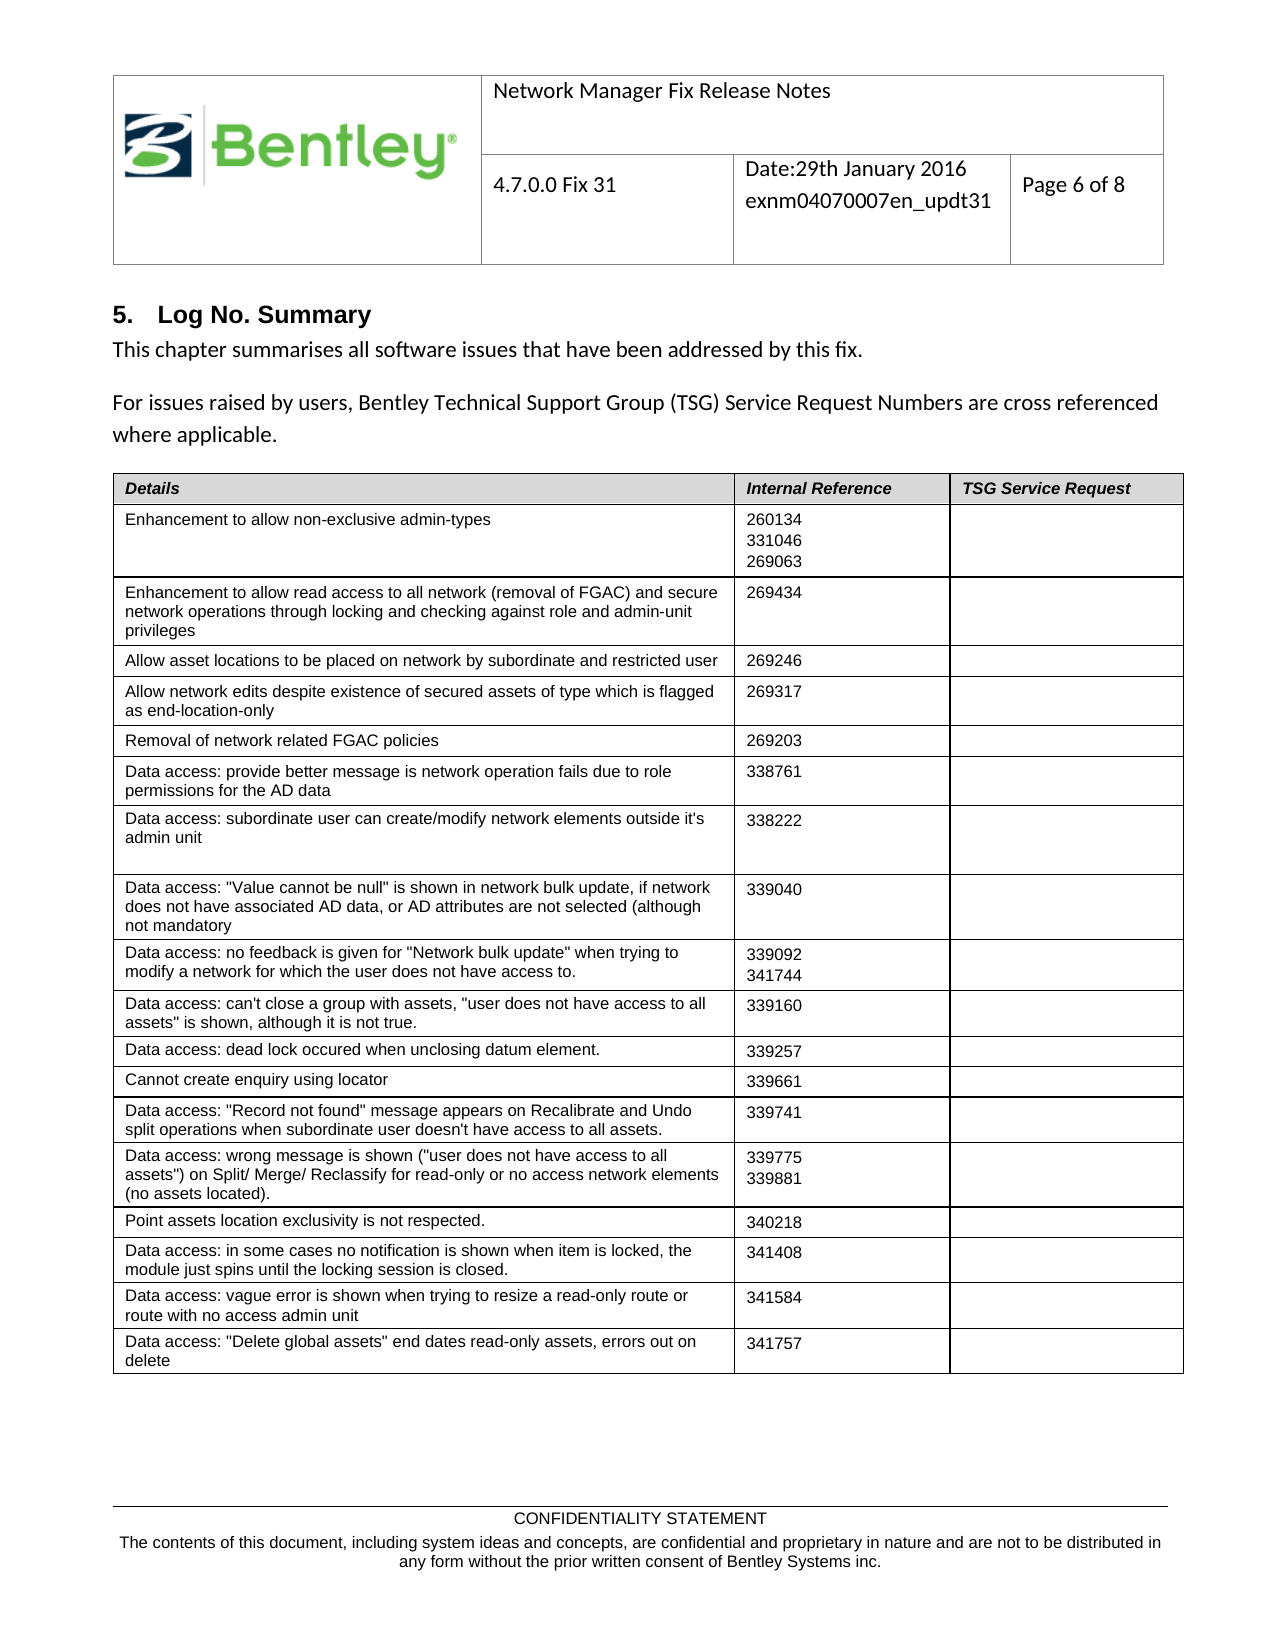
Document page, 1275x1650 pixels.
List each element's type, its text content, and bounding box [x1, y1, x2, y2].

table_cell [951, 726, 1183, 756]
table_cell Data access: "Delete global assets" end dates read-only assets, errors out on delete [114, 1329, 734, 1373]
table_cell [951, 1098, 1183, 1142]
table_cell [951, 875, 1183, 938]
table_cell Data access: subordinate user can create/modify network elements outside it's admin unit [114, 806, 734, 874]
table_cell Removal of network related FGAC policies [114, 726, 734, 756]
table_cell 339160 [735, 991, 949, 1036]
table_header Internal Reference [735, 474, 949, 503]
table_cell [951, 1329, 1183, 1373]
table_cell [951, 1143, 1183, 1206]
text This chapter summarises all software issues that have been addressed by this fix. [112, 335, 1162, 363]
table_cell [951, 991, 1183, 1036]
table_cell Data access: provide better message is network operation fails due to role permissions for the AD data [114, 757, 734, 805]
table_cell [951, 1283, 1183, 1328]
table_cell 341408 [735, 1238, 949, 1282]
table_cell [951, 806, 1183, 874]
subtitle Log No. Summary [112, 300, 1162, 328]
table_cell 339040 [735, 875, 949, 938]
table_cell 339257 [735, 1037, 949, 1066]
table_cell Data access: no feedback is given for "Network bulk update" when trying to modify a network for which the user does not have access to. [114, 940, 734, 990]
table_cell 339092 341744 [735, 940, 949, 990]
table_cell 341584 [735, 1283, 949, 1328]
table_cell [951, 677, 1183, 725]
table_cell [951, 1208, 1183, 1237]
table_cell Cannot create enquiry using locator [114, 1067, 734, 1096]
table_cell Enhancement to allow non-exclusive admin-types [114, 505, 734, 576]
table_cell 260134 331046 269063 [735, 505, 949, 576]
table_cell Data access: in some cases no notification is shown when item is locked, the module just spins until the locking session is closed. [114, 1238, 734, 1282]
table_cell Allow asset locations to be placed on network by subordinate and restricted user [114, 646, 734, 676]
picture [124, 104, 458, 186]
table_cell [951, 1037, 1183, 1066]
table_cell [951, 1238, 1183, 1282]
table_cell [951, 578, 1183, 645]
table_cell Data access: wrong message is shown ("user does not have access to all assets") on Split/ Merge/ Reclassify for read-only or no access network elements (no assets located). [114, 1143, 734, 1206]
table_cell 269246 [735, 646, 949, 676]
table_header Details [114, 474, 734, 503]
table_cell [951, 757, 1183, 805]
table_cell [951, 940, 1183, 990]
table_cell 269434 [735, 578, 949, 645]
table_header TSG Service Request [951, 474, 1183, 503]
table_cell [951, 505, 1183, 576]
table_cell Data access: "Value cannot be null" is shown in network bulk update, if network does not have associated AD data, or AD attributes are not selected (although not mandatory [114, 875, 734, 938]
table_cell Allow network edits despite existence of secured assets of type which is flagged as end-location-only [114, 677, 734, 725]
table_cell Data access: vague error is shown when trying to resize a read-only route or route with no access admin unit [114, 1283, 734, 1328]
table_cell 338222 [735, 806, 949, 874]
table_cell 340218 [735, 1208, 949, 1237]
table_cell Data access: "Record not found" message appears on Recalibrate and Undo split operations when subordinate user doesn't have access to all assets. [114, 1098, 734, 1142]
table_cell Data access: dead lock occured when unclosing datum element. [114, 1037, 734, 1066]
table_cell 269203 [735, 726, 949, 756]
table_cell 339661 [735, 1067, 949, 1096]
table_cell Data access: can't close a group with assets, "user does not have access to all assets" is shown, although it is not true. [114, 991, 734, 1036]
table_cell Point assets location exclusivity is not respected. [114, 1208, 734, 1237]
table_cell 339741 [735, 1098, 949, 1142]
text For issues raised by users, Bentley Technical Support Group (TSG) Service Request Numbers are cross referenced where applicable. [112, 388, 1162, 448]
table_cell [951, 646, 1183, 676]
table_cell 341757 [735, 1329, 949, 1373]
table_cell Enhancement to allow read access to all network (removal of FGAC) and secure network operations through locking and checking against role and admin-unit privileges [114, 578, 734, 645]
table_cell 339775 339881 [735, 1143, 949, 1206]
table_cell 269317 [735, 677, 949, 725]
table_cell 338761 [735, 757, 949, 805]
table_cell [951, 1067, 1183, 1096]
